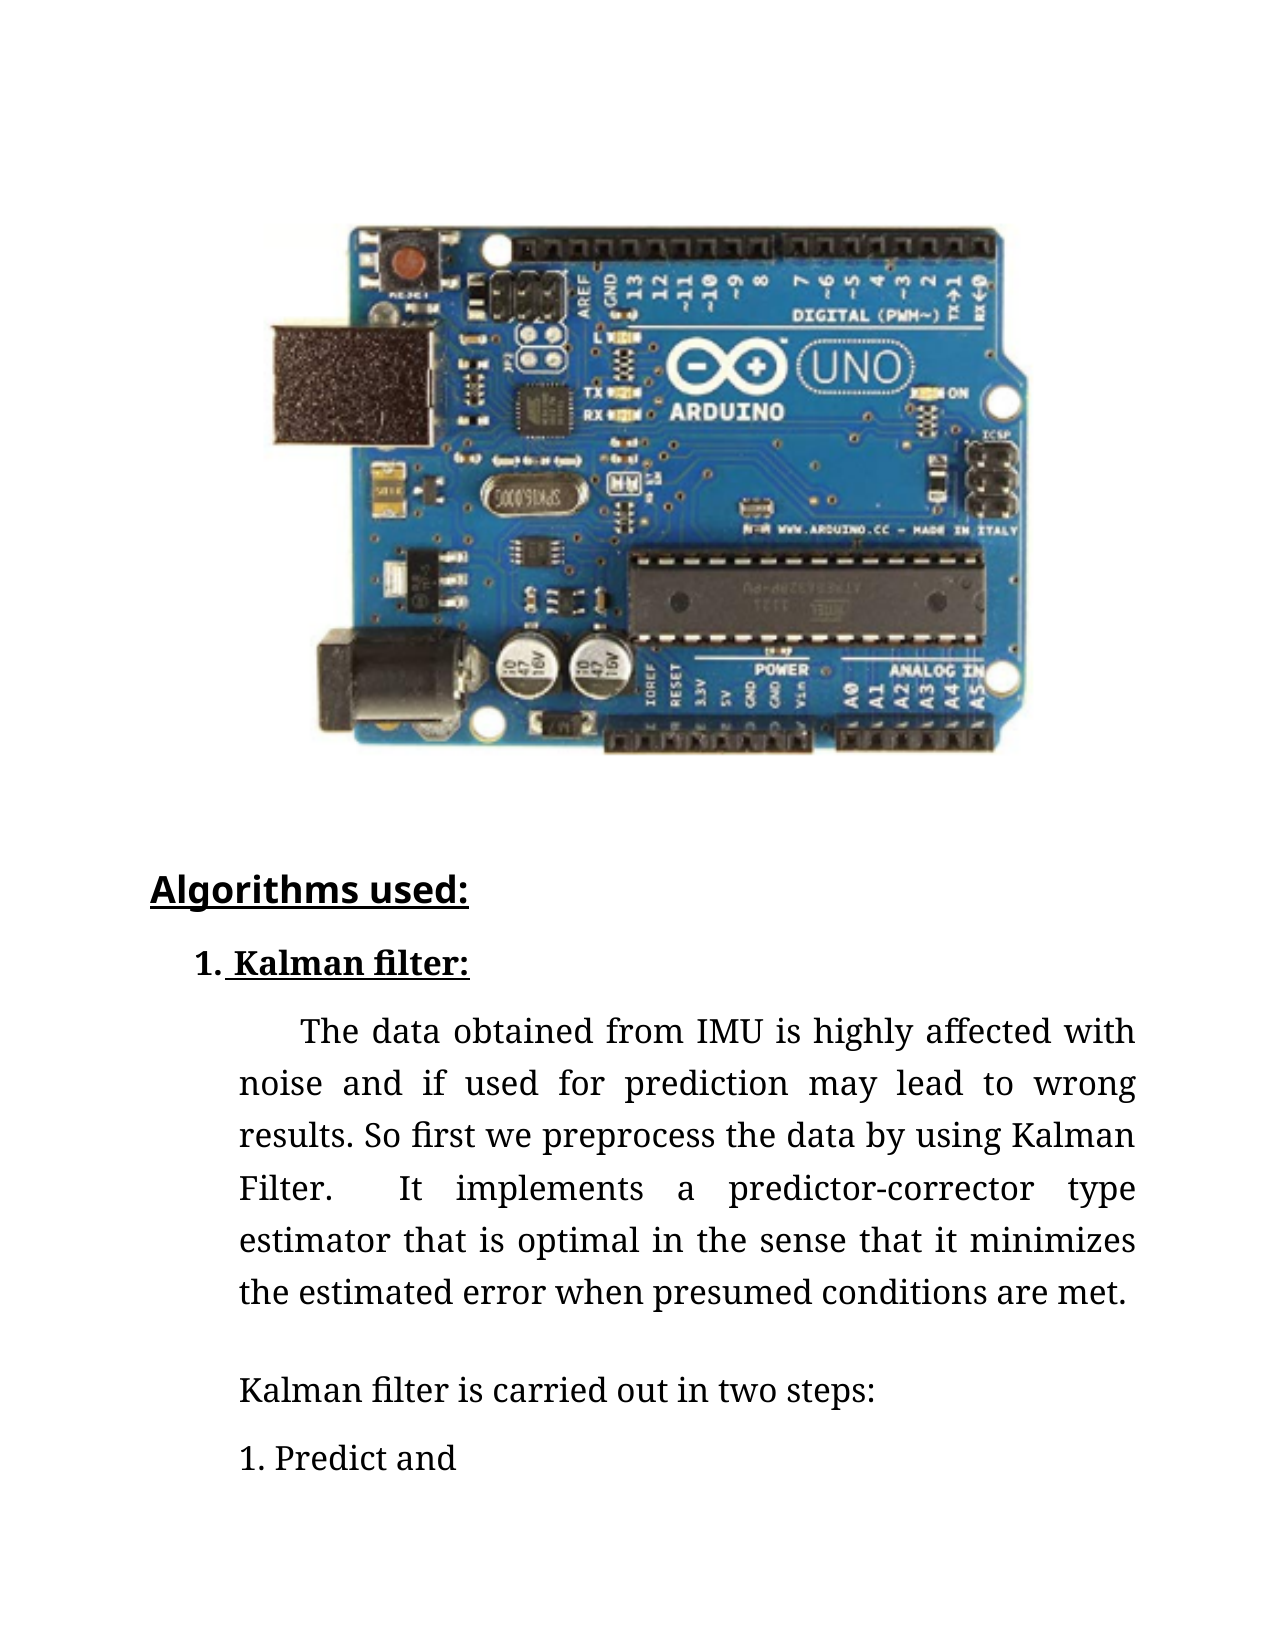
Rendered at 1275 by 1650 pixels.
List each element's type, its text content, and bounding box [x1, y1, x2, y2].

list 1. Predict and [150, 1434, 1137, 1480]
picture [249, 147, 1038, 773]
text Algorithms used: [150, 863, 1137, 914]
list The data obtained from IMU is highly affected with noise and if used for prediction may lead to wrong results. So first we preprocess the data by using Kalman Filter. It implements a predictor-corrector type estimator that is optimal in the sense that it minimizes the estimated error when presumed conditions are met. [239, 1008, 1137, 1314]
list Kalman filter is carried out in two steps: [150, 1366, 1137, 1412]
list Kalman filter: [150, 940, 1137, 985]
